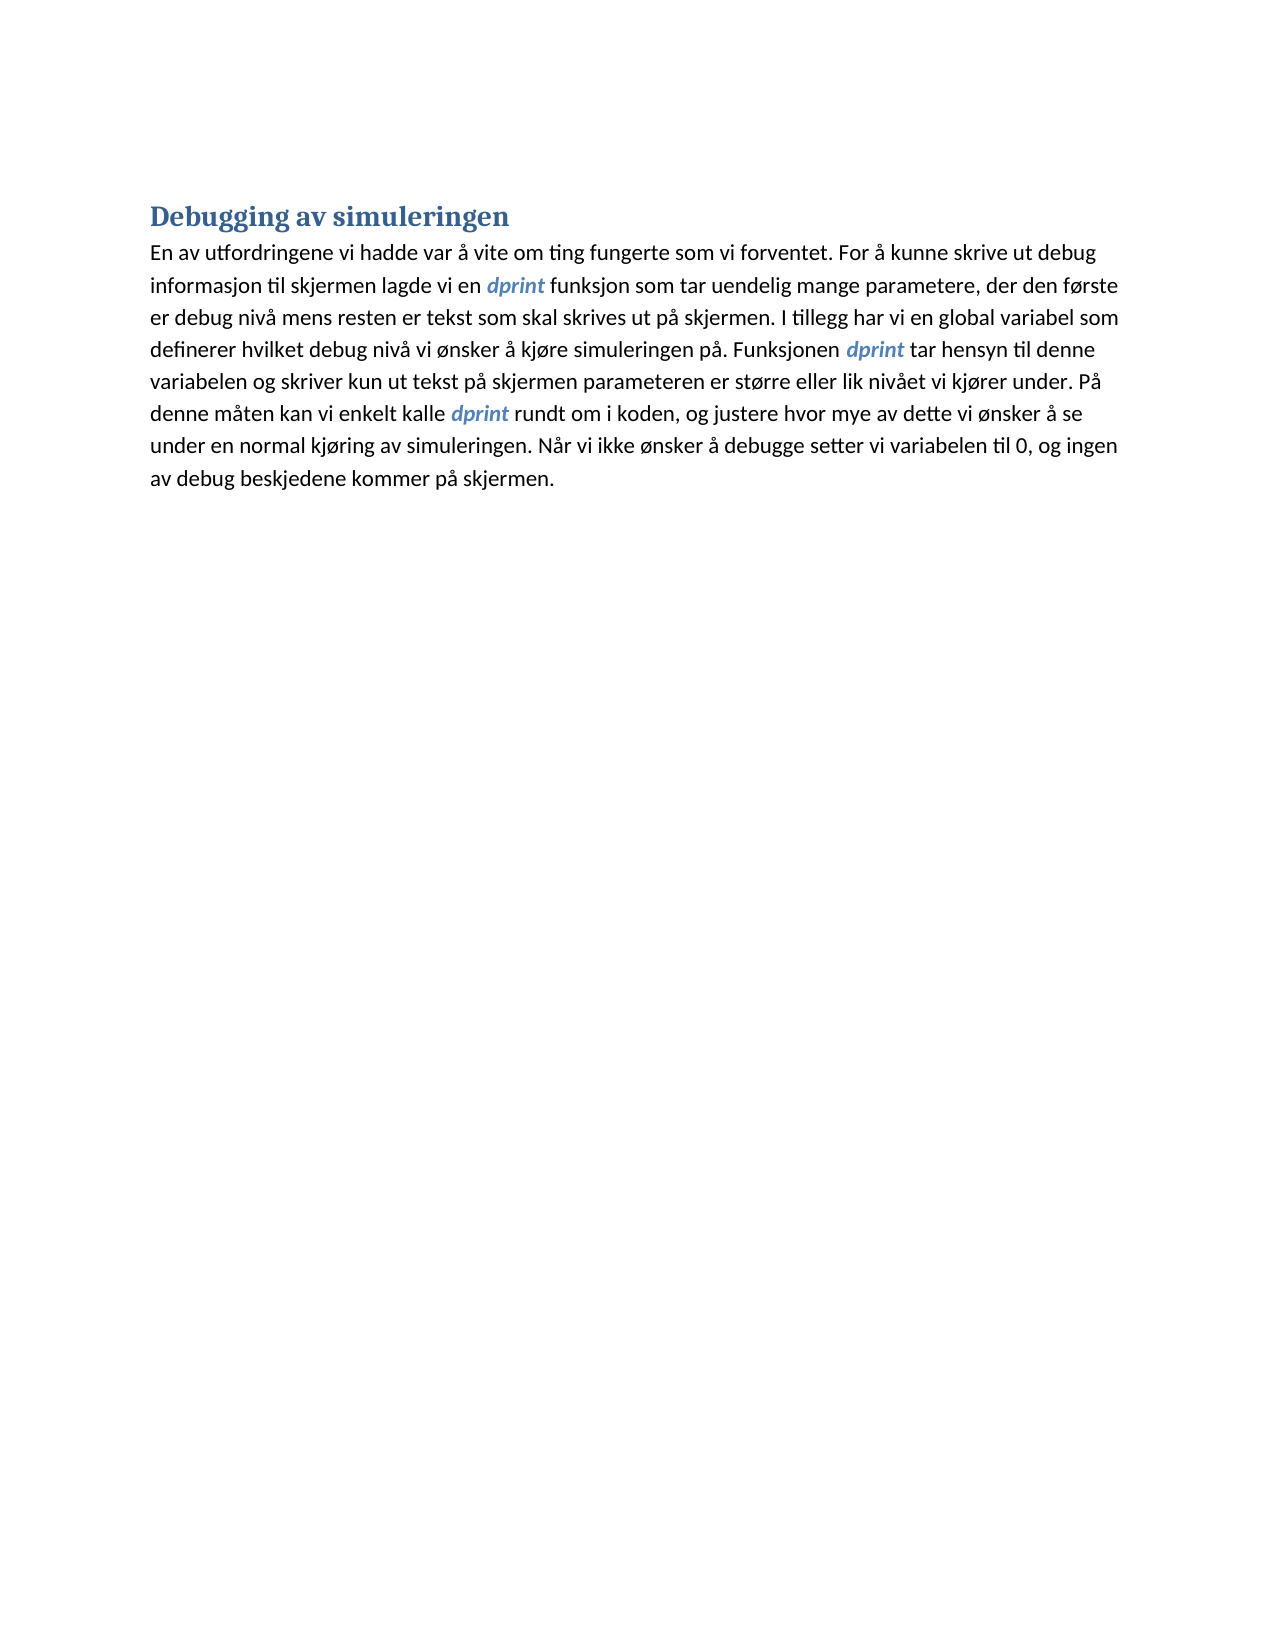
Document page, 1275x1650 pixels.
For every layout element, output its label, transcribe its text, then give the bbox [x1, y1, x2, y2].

text En av utfordringene vi hadde var å vite om ting fungerte som vi forventet. For å kunne skrive ut debug informasjon til skjermen lagde vi en dprint funksjon som tar uendelig mange parametere, der den første er debug nivå mens resten er tekst som skal skrives ut på skjermen. I tillegg har vi en global variabel som definerer hvilket debug nivå vi ønsker å kjøre simuleringen på. Funksjonen dprint tar hensyn til denne variabelen og skriver kun ut tekst på skjermen parameteren er større eller lik nivået vi kjører under. På denne måten kan vi enkelt kalle dprint rundt om i koden, og justere hvor mye av dette vi ønsker å se under en normal kjøring av simuleringen. Når vi ikke ønsker å debugge setter vi variabelen til 0, og ingen av debug beskjedene kommer på skjermen. [150, 238, 1125, 492]
subtitle Debugging av simuleringen [150, 200, 1125, 233]
